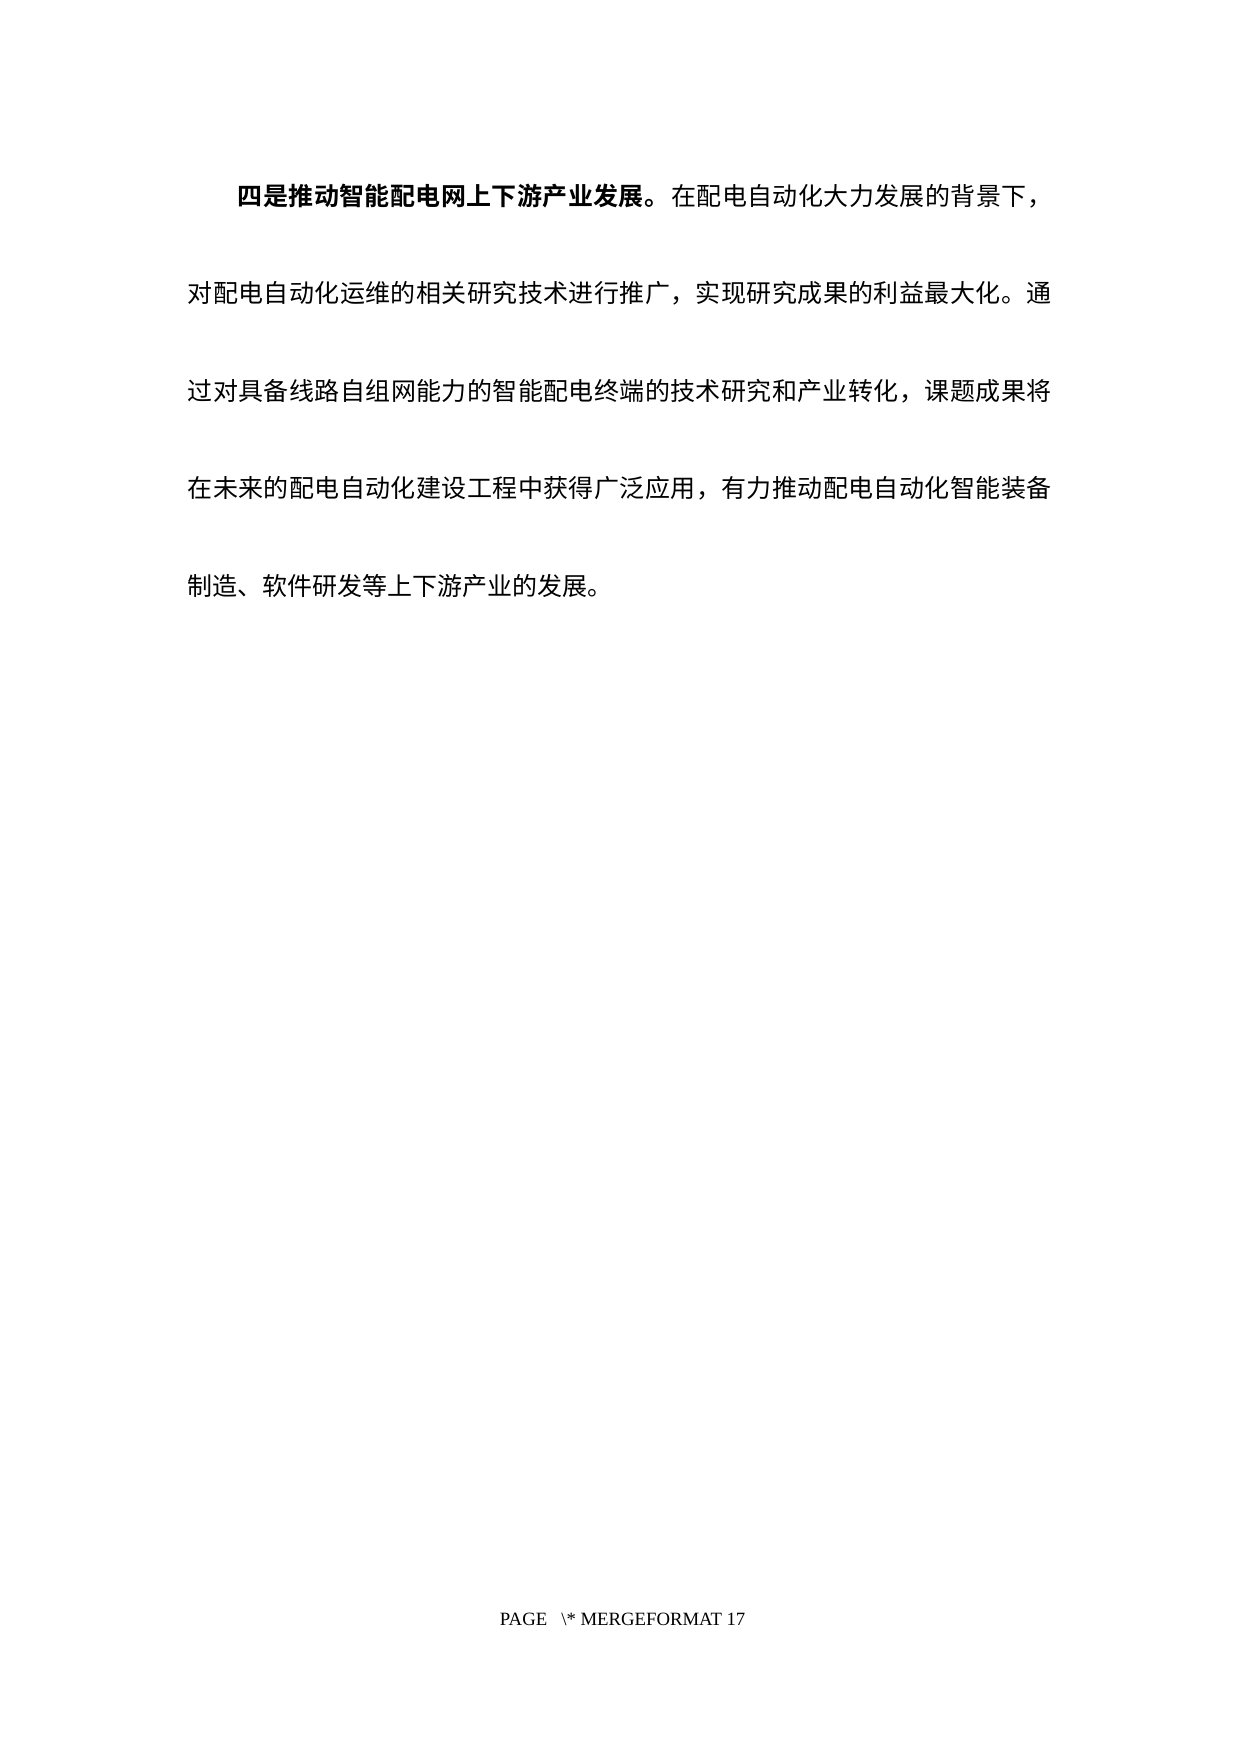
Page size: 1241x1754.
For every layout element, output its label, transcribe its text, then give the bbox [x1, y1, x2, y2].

text 四是推动智能配电网上下游产业发展。在配电自动化大力发展的背景下，对配电自动化运维的相关研究技术进行推广，实现研究成果的利益最大化。通过对具备线路自组网能力的智能配电终端的技术研究和产业转化，课题成果将在未来的配电自动化建设工程中获得广泛应用，有力推动配电自动化智能装备制造、软件研发等上下游产业的发展。 [187, 162, 1053, 617]
